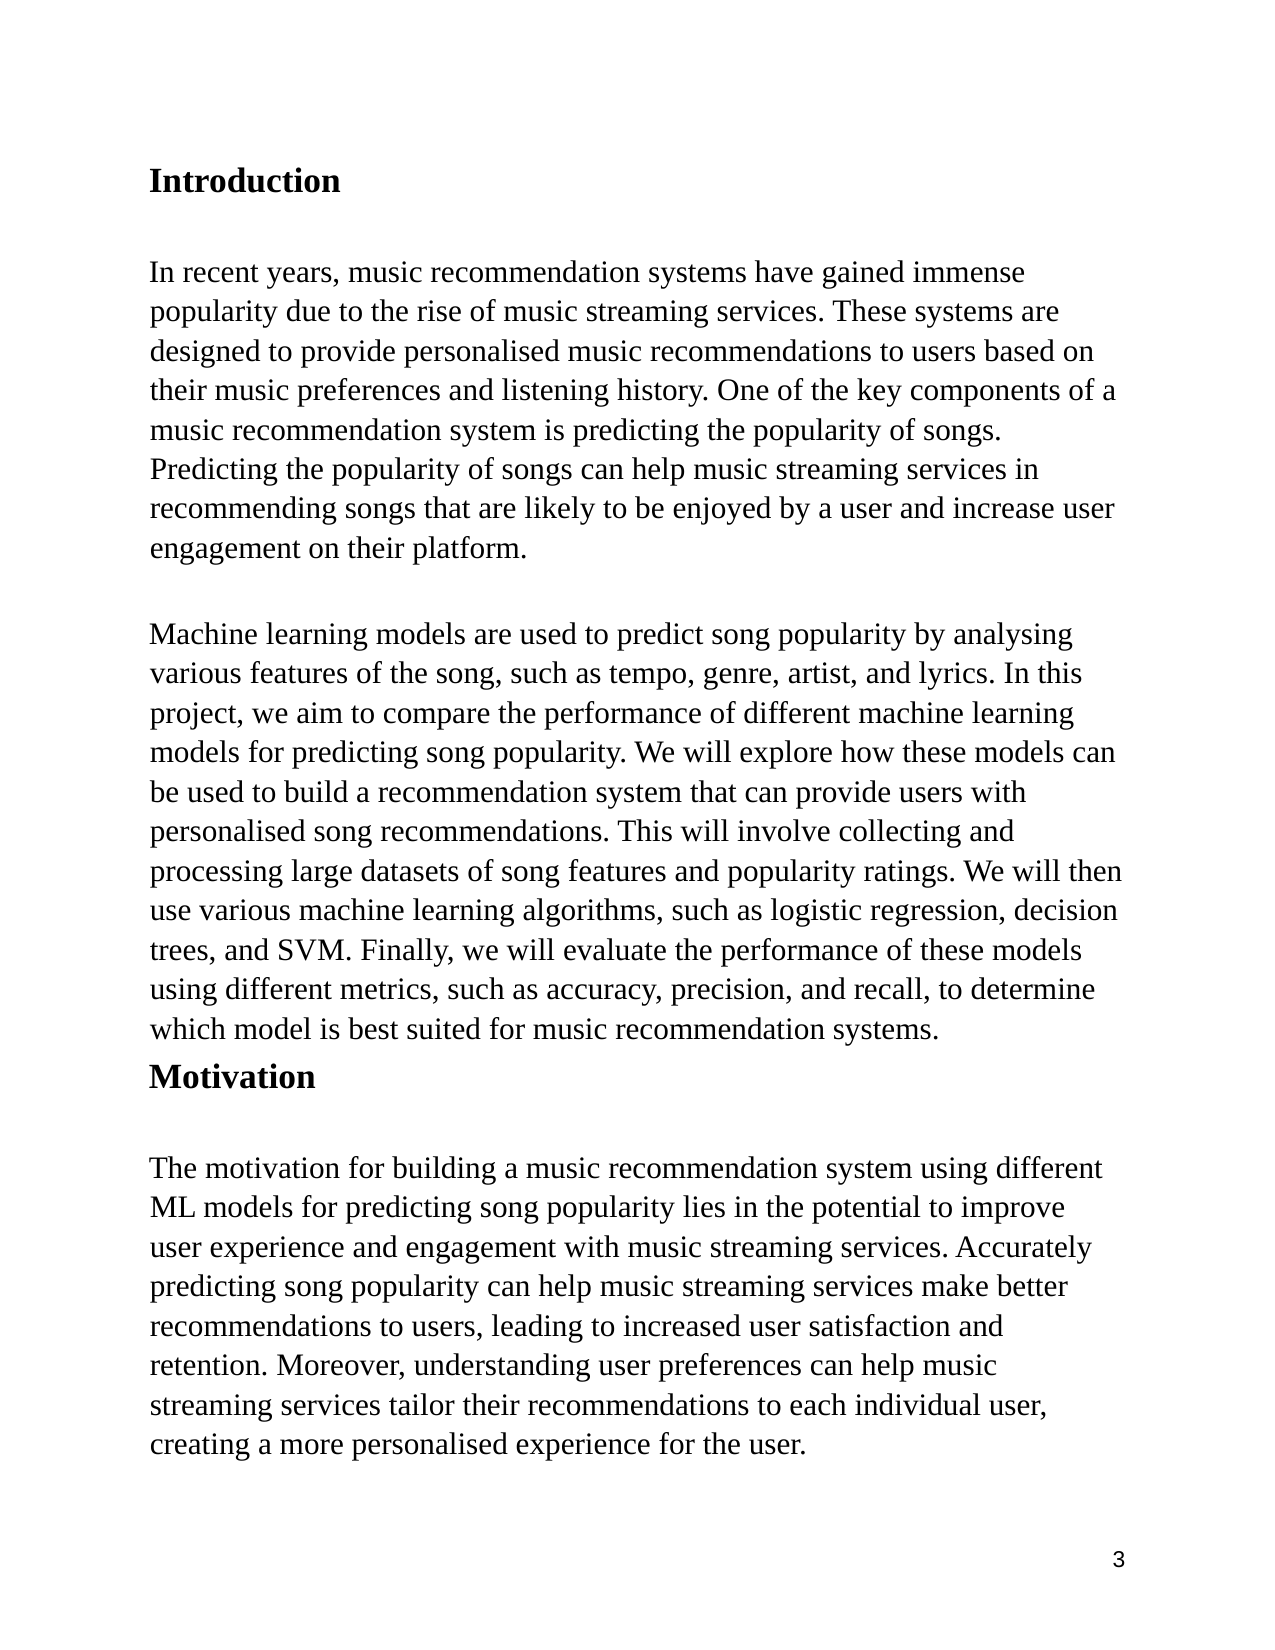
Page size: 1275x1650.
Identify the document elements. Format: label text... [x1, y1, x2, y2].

subtitle Introduction [148, 159, 585, 200]
text In recent years, music recommendation systems have gained immense popularity due to the rise of music streaming services. These systems are designed to provide personalised music recommendations to users based on their music preferences and listening history. One of the key components of a music recommendation system is predicting the popularity of songs. Predicting the popularity of songs can help music streaming services in recommending songs that are likely to be enjoyed by a user and increase user engagement on their platform. [148, 253, 1123, 565]
text The motivation for building a music recommendation system using different ML models for predicting song popularity lies in the potential to improve user experience and engagement with music streaming services. Accurately predicting song popularity can help music streaming services make better recommendations to users, leading to increased user satisfaction and retention. Moreover, understanding user preferences can help music streaming services tailor their recommendations to each individual user, creating a more personalised experience for the user. [148, 1149, 1123, 1461]
text Machine learning models are used to predict song popularity by analysing various features of the song, such as tempo, genre, artist, and lyrics. In this project, we aim to compare the performance of different machine learning models for predicting song popularity. We will explore how these models can be used to build a recommendation system that can provide users with personalised song recommendations. This will involve collecting and processing large datasets of song features and popularity ratings. We will then use various machine learning algorithms, such as logistic regression, decision trees, and SVM. Finally, we will evaluate the performance of these models using different metrics, such as accuracy, precision, and recall, to determine which model is best suited for music recommendation systems. [148, 615, 1123, 1046]
subtitle Motivation [148, 1055, 585, 1096]
